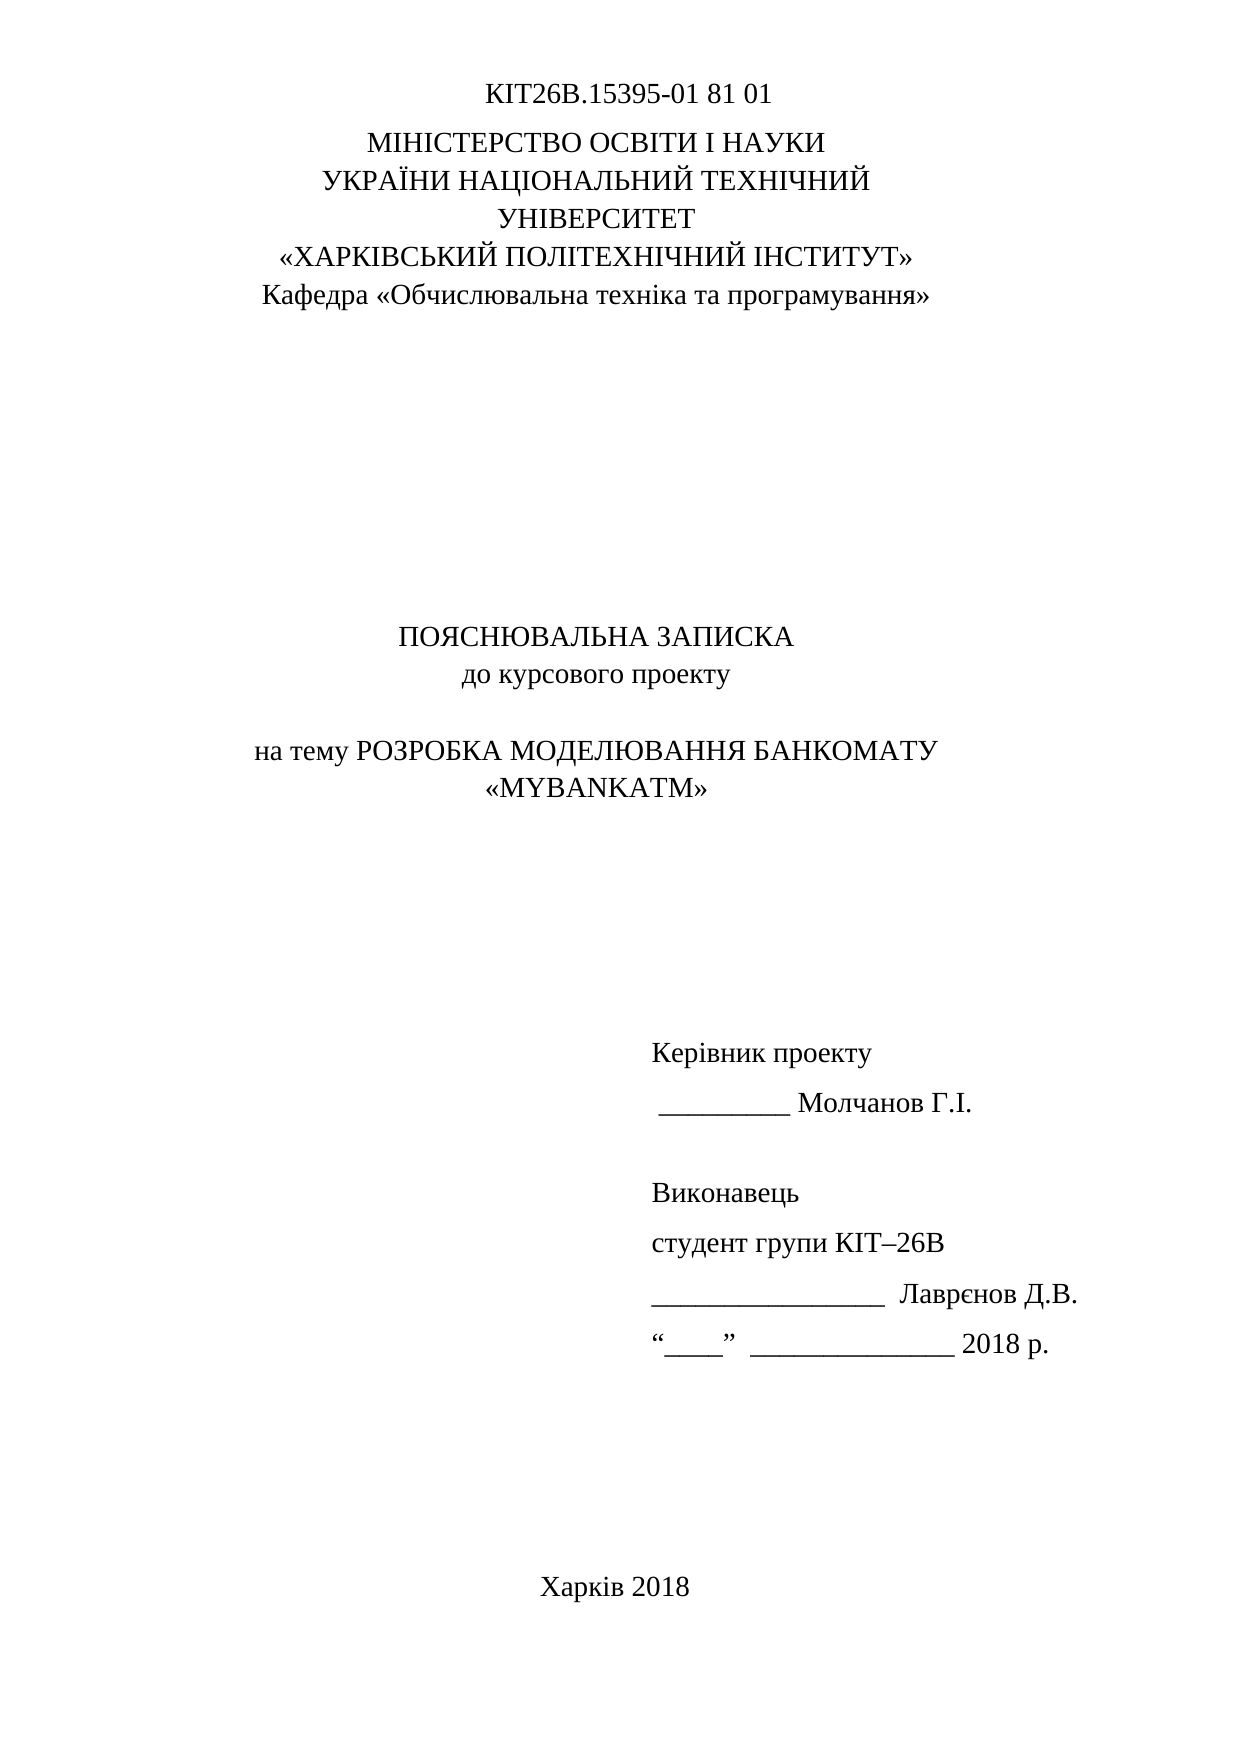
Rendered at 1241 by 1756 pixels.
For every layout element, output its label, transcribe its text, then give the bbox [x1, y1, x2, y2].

text МIНIСТЕРСТВО ОСВIТИ І НАУКИ УКРАЇНИ НАЦІОНАЛЬНИЙ ТЕХНІЧНИЙ УНІВЕРСИТЕТ [307, 125, 885, 234]
text студент групи КІТ–26В [651, 1226, 1122, 1259]
text Керівник проекту [651, 1035, 1122, 1069]
text Харків 2018 [159, 1569, 1071, 1603]
text “____” ______________ 2018 р. [651, 1326, 1122, 1360]
text _________ Молчанов Г.І. [651, 1086, 1122, 1119]
text до курсового проекту [158, 657, 1034, 690]
text «ХАРКІВСЬКИЙ ПОЛІТЕХНІЧНИЙ ІНСТИТУТ» [158, 239, 1034, 273]
text Виконавець [651, 1175, 1122, 1209]
text Кафедра «Обчислювальна техніка та програмування» [158, 277, 1034, 310]
text ПОЯСНЮВАЛЬНА ЗАПИСКА [159, 619, 1034, 652]
text на тему РОЗРОБКА МОДЕЛЮВАННЯ БАНКОМАТУ «MYBANKATM» [159, 733, 1034, 803]
text ________________ Лаврєнов Д.В. [651, 1276, 1122, 1309]
